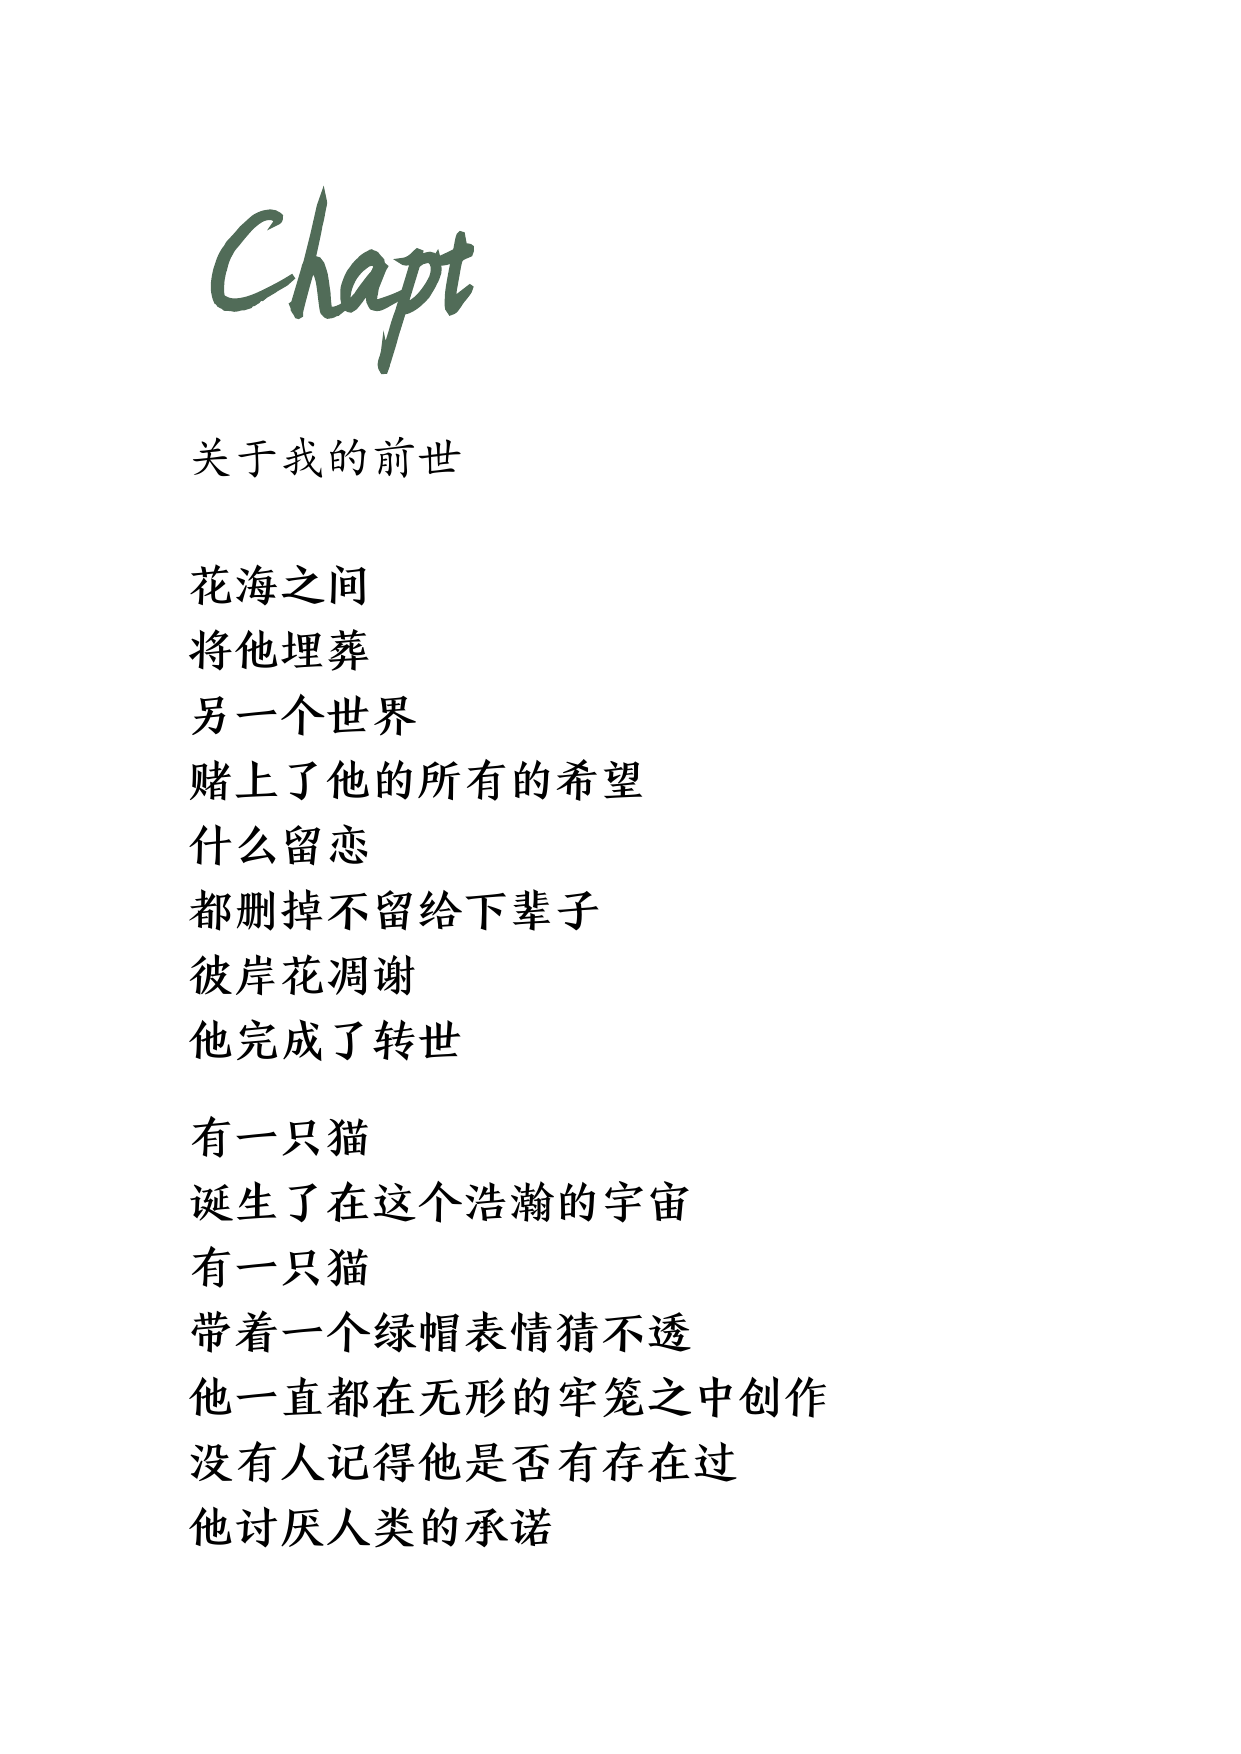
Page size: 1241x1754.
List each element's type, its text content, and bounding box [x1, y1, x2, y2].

text 彼岸花凋谢 [187, 942, 1053, 1007]
text 什么留恋 [187, 812, 1053, 877]
text 关于我的前世 [187, 422, 1053, 487]
text 有一只猫 [187, 1234, 1053, 1299]
text 都删掉不留给下辈子 [187, 877, 1053, 942]
text 将他埋葬 [187, 617, 1053, 682]
text 他讨厌人类的承诺 [187, 1494, 1053, 1559]
text 有一只猫 [187, 1104, 1053, 1169]
text 赌上了他的所有的希望 [187, 747, 1053, 812]
text 诞生了在这个浩瀚的宇宙 [187, 1169, 1053, 1234]
text 没有人记得他是否有存在过 [187, 1429, 1053, 1494]
text 带着一个绿帽表情猜不透 [187, 1299, 1053, 1364]
text 他完成了转世 [187, 1007, 1053, 1072]
text 另一个世界 [187, 682, 1053, 747]
text 他一直都在无形的牢笼之中创作 [187, 1364, 1053, 1429]
text 花海之间 [187, 552, 1053, 617]
